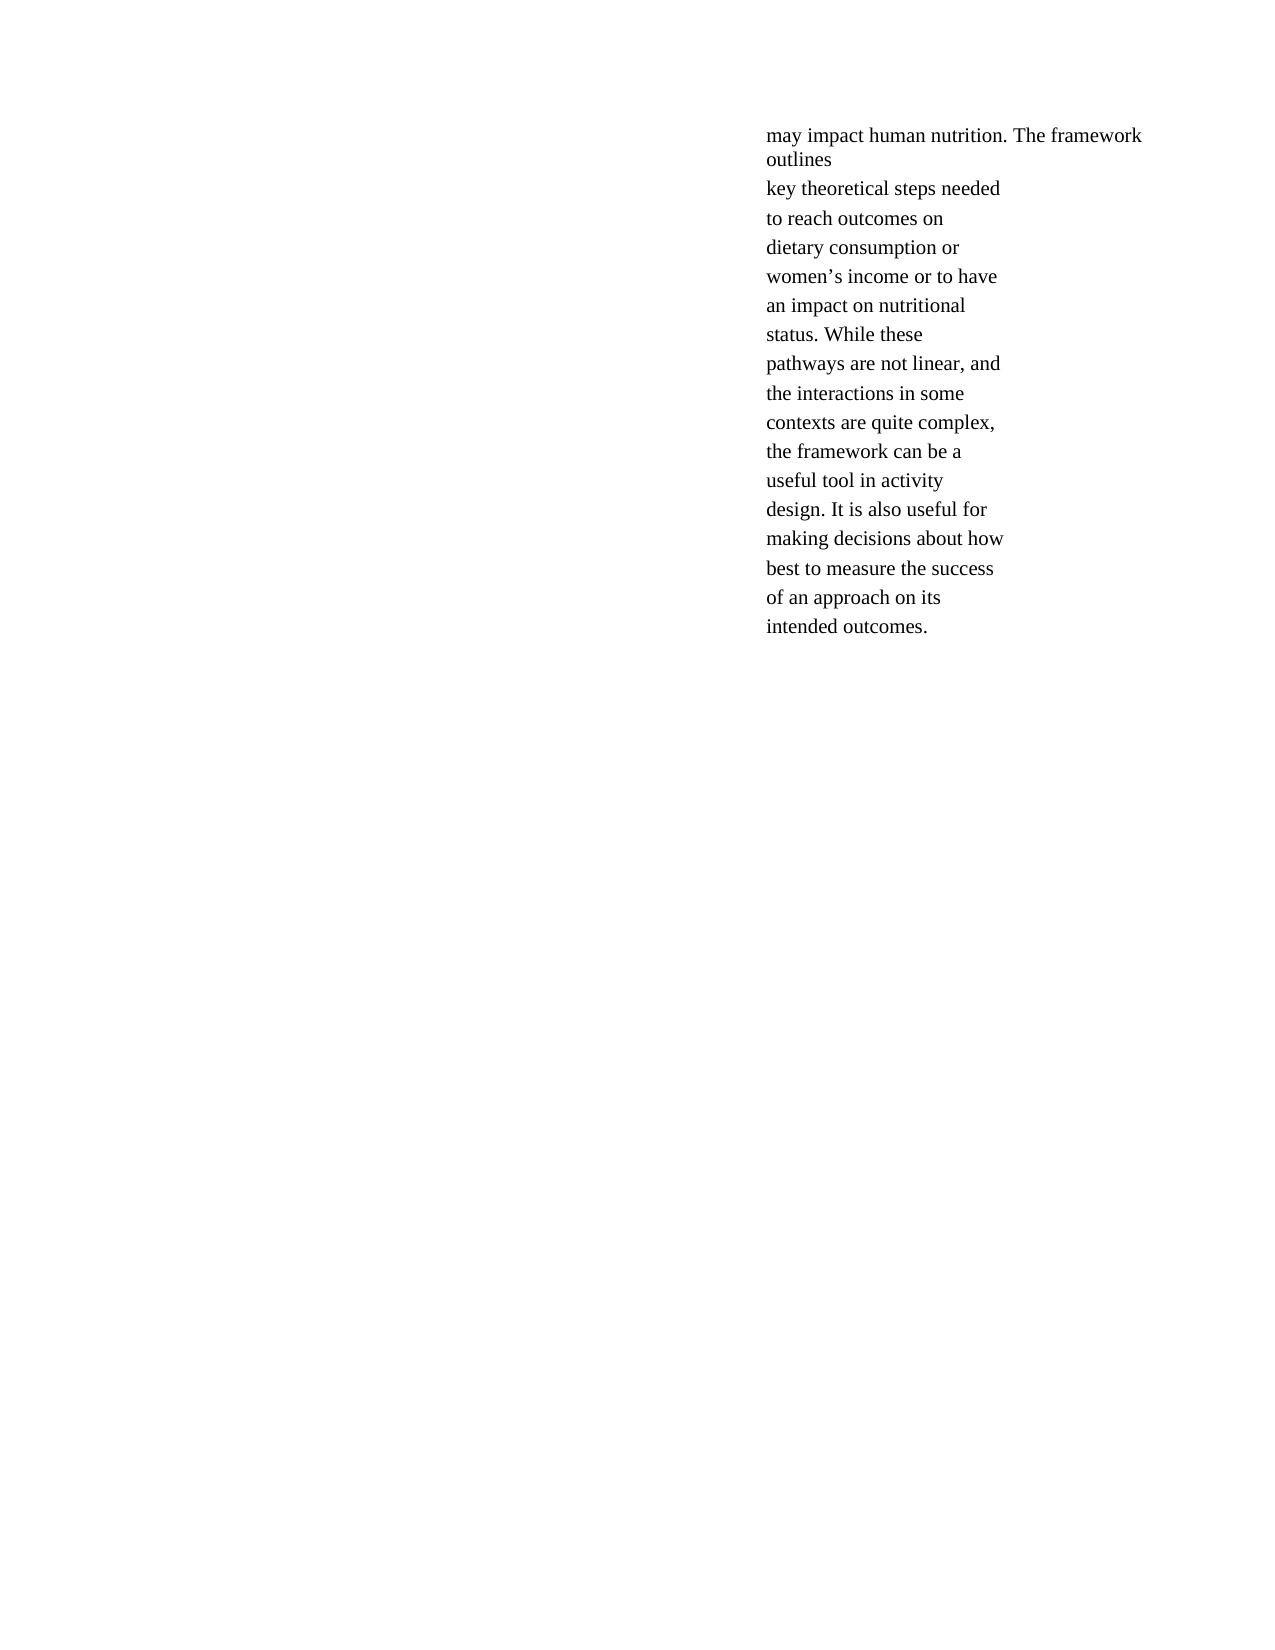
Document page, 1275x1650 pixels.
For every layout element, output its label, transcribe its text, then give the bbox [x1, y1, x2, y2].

text may impact human nutrition. The framework outlines [766, 123, 1157, 171]
text key theoretical steps needed to reach outcomes on dietary consumption or women’s income or to have an impact on nutritional status. While these pathways are not linear, and the interactions in some contexts are quite complex, the framework can be a useful tool in activity design. It is also useful for making decisions about how best to measure the success of an approach on its intended outcomes. [766, 172, 1006, 639]
